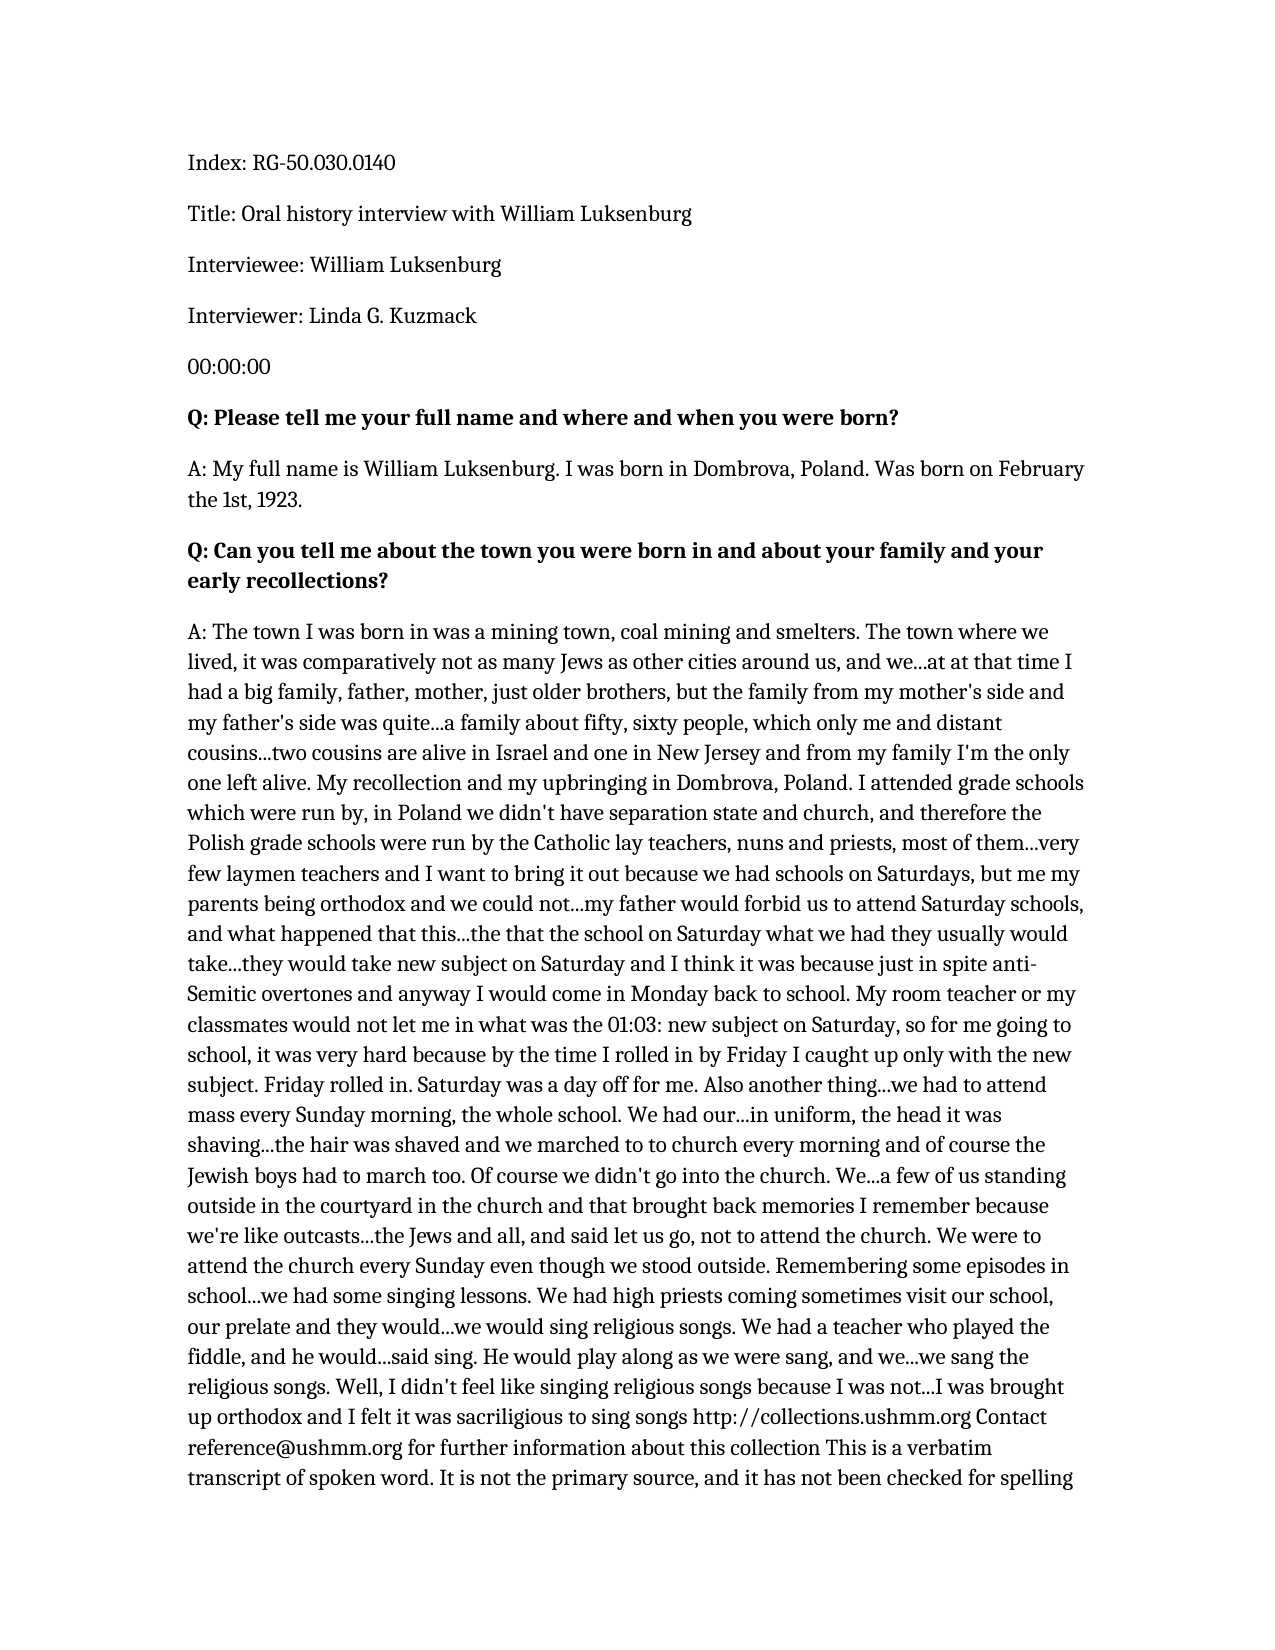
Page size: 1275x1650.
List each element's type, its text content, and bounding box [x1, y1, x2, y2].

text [187, 619, 1087, 1491]
text 00:00:00 [187, 354, 1087, 381]
text Q: Please tell me your full name and where and when you were born? [187, 405, 1087, 432]
text Interviewee: William Luksenburg [187, 252, 1087, 278]
text A: My full name is William Luksenburg. I was born in Dombrova, Poland. Was born on February the 1st, 1923. [187, 456, 1087, 513]
text Title: Oral history interview with William Luksenburg [187, 201, 1087, 227]
text Index: RG-50.030.0140 [187, 150, 1087, 176]
text Q: Can you tell me about the town you were born in and about your family and your early recollections? [187, 537, 1087, 594]
text Interviewer: Linda G. Kuzmack [187, 303, 1087, 329]
